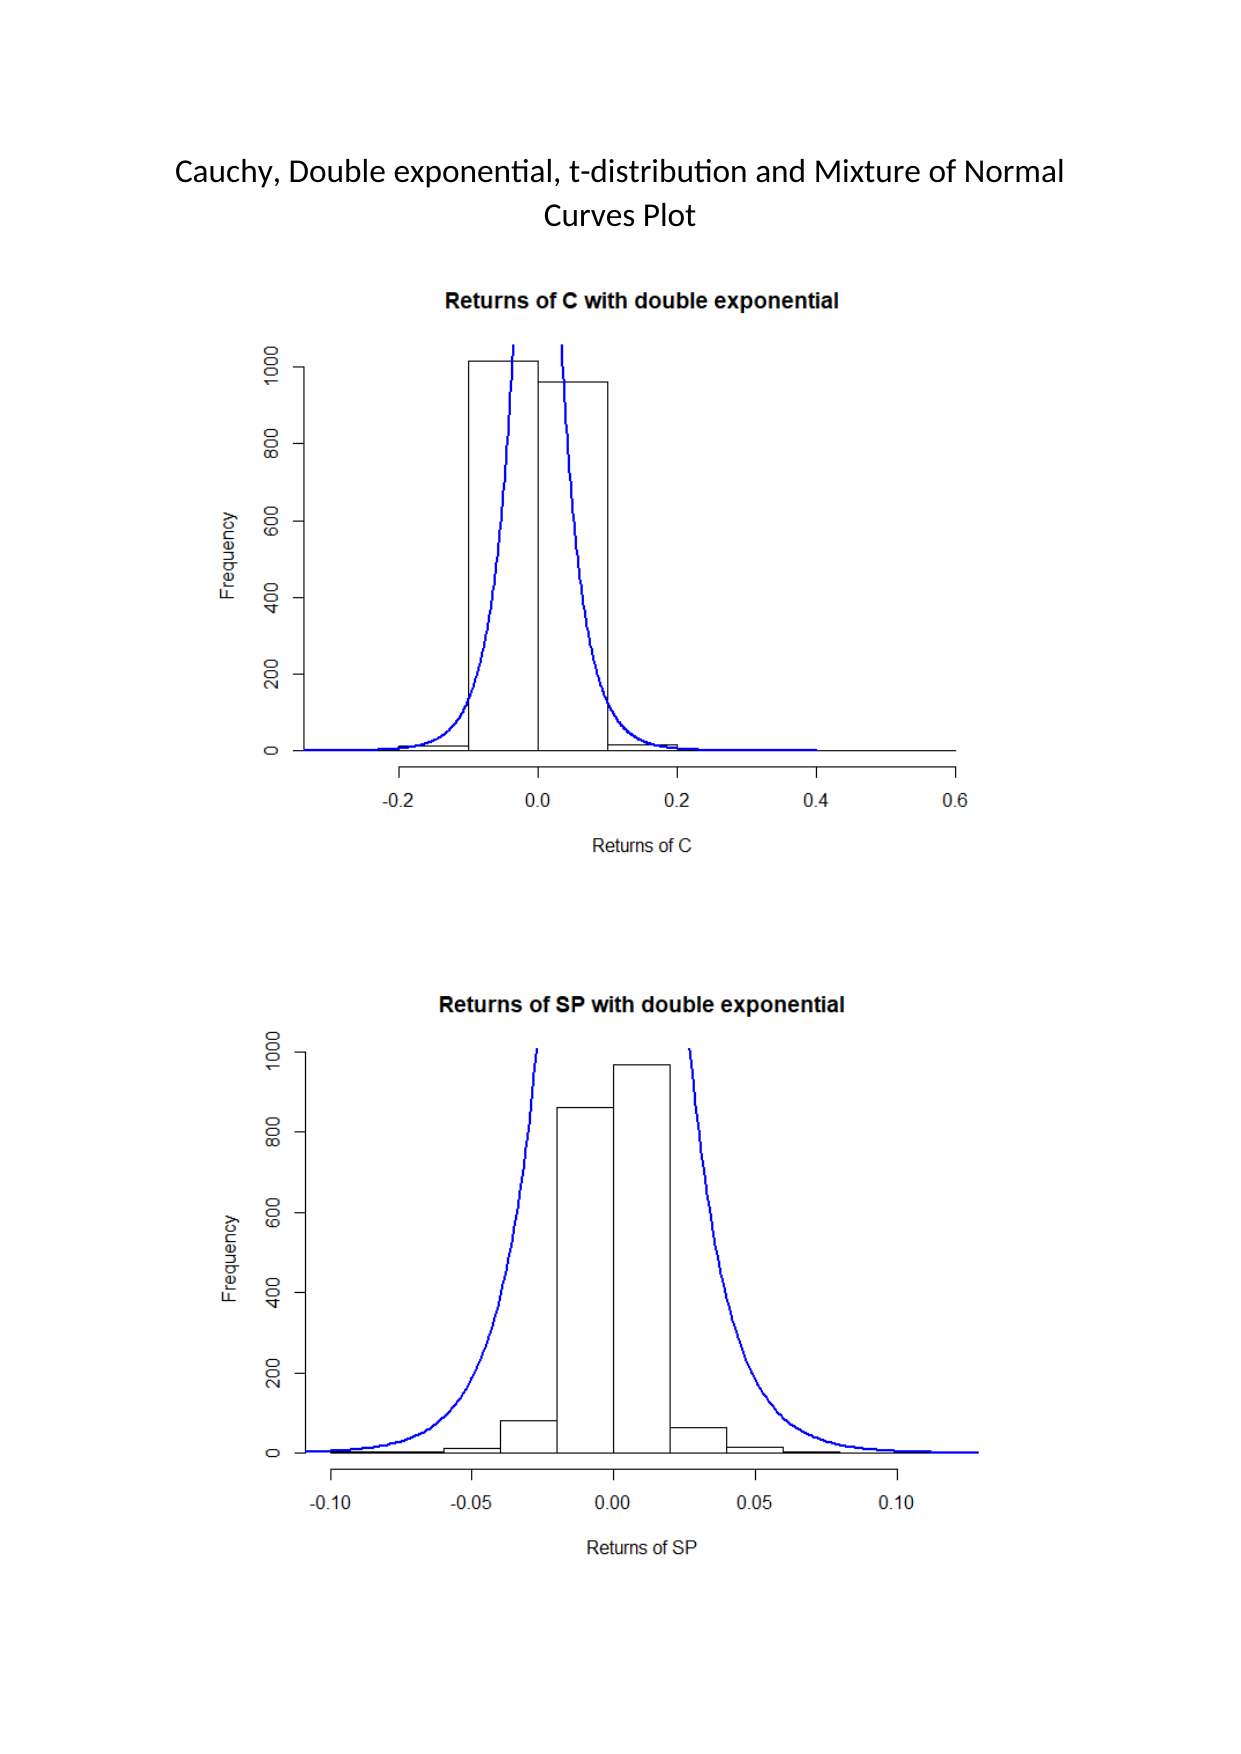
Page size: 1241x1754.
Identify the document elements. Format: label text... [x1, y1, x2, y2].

picture [213, 254, 1027, 880]
picture [215, 959, 1025, 1582]
text Cauchy, Double exponential, t-distribution and Mixture of Normal Curves Plot [150, 150, 1090, 235]
